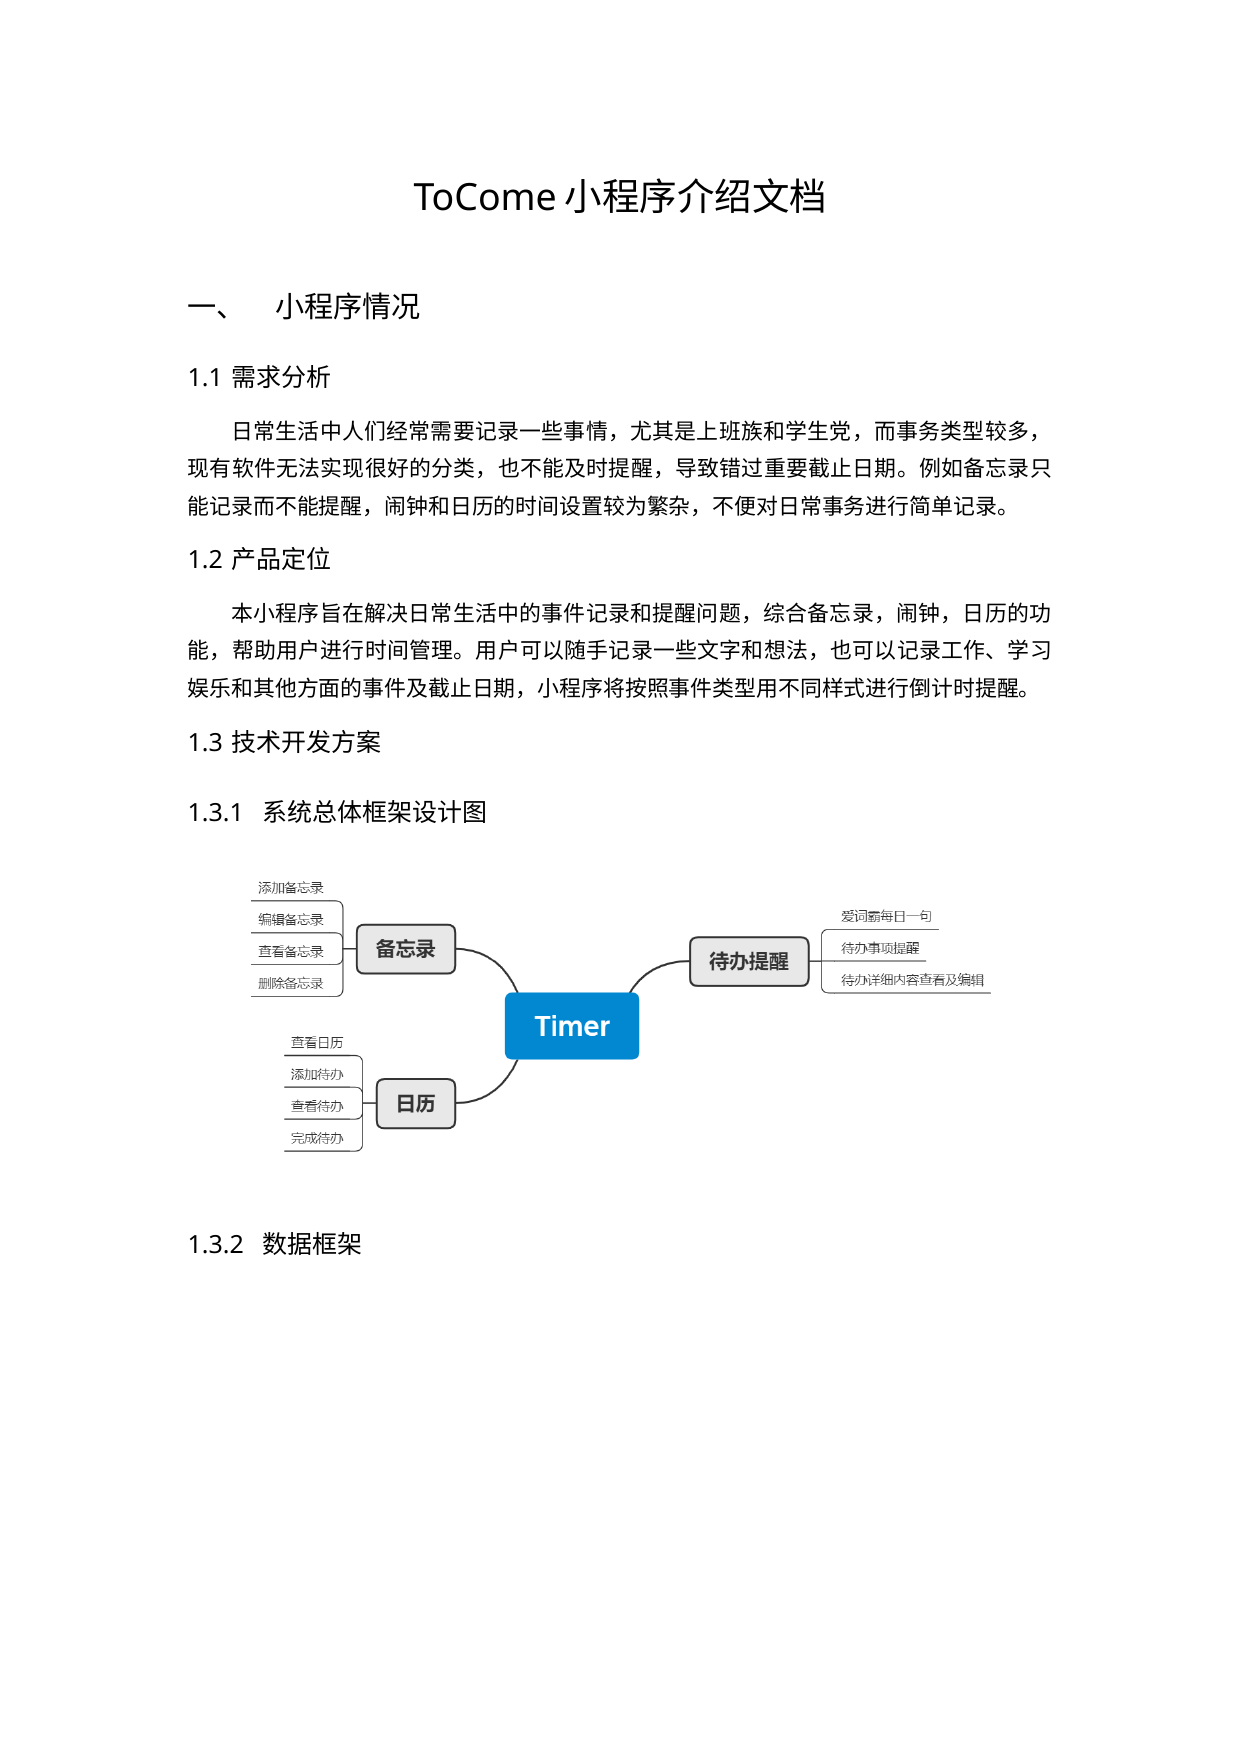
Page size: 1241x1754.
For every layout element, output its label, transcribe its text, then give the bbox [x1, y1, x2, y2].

list 数据框架 [187, 1210, 1053, 1275]
text 日常生活中人们经常需要记录一些事情，尤其是上班族和学生党，而事务类型较多，现有软件无法实现很好的分类，也不能及时提醒，导致错过重要截止日期。例如备忘录只能记录而不能提醒，闹钟和日历的时间设置较为繁杂，不便对日常事务进行简单记录。 [187, 414, 1053, 521]
text 本小程序旨在解决日常生活中的事件记录和提醒问题，综合备忘录，闹钟，日历的功能，帮助用户进行时间管理。用户可以随手记录一些文字和想法，也可以记录工作、学习、娱乐和其他方面的事件及截止日期，小程序将按照事件类型用不同样式进行倒计时提醒。 [187, 596, 1053, 703]
list 小程序情况 [187, 272, 1053, 337]
text ToCome小程序介绍文档 [187, 162, 1053, 227]
list 技术开发方案 [187, 708, 1053, 773]
list 需求分析 [187, 343, 1053, 408]
list 产品定位 [187, 525, 1053, 590]
list 系统总体框架设计图 [187, 778, 1053, 843]
